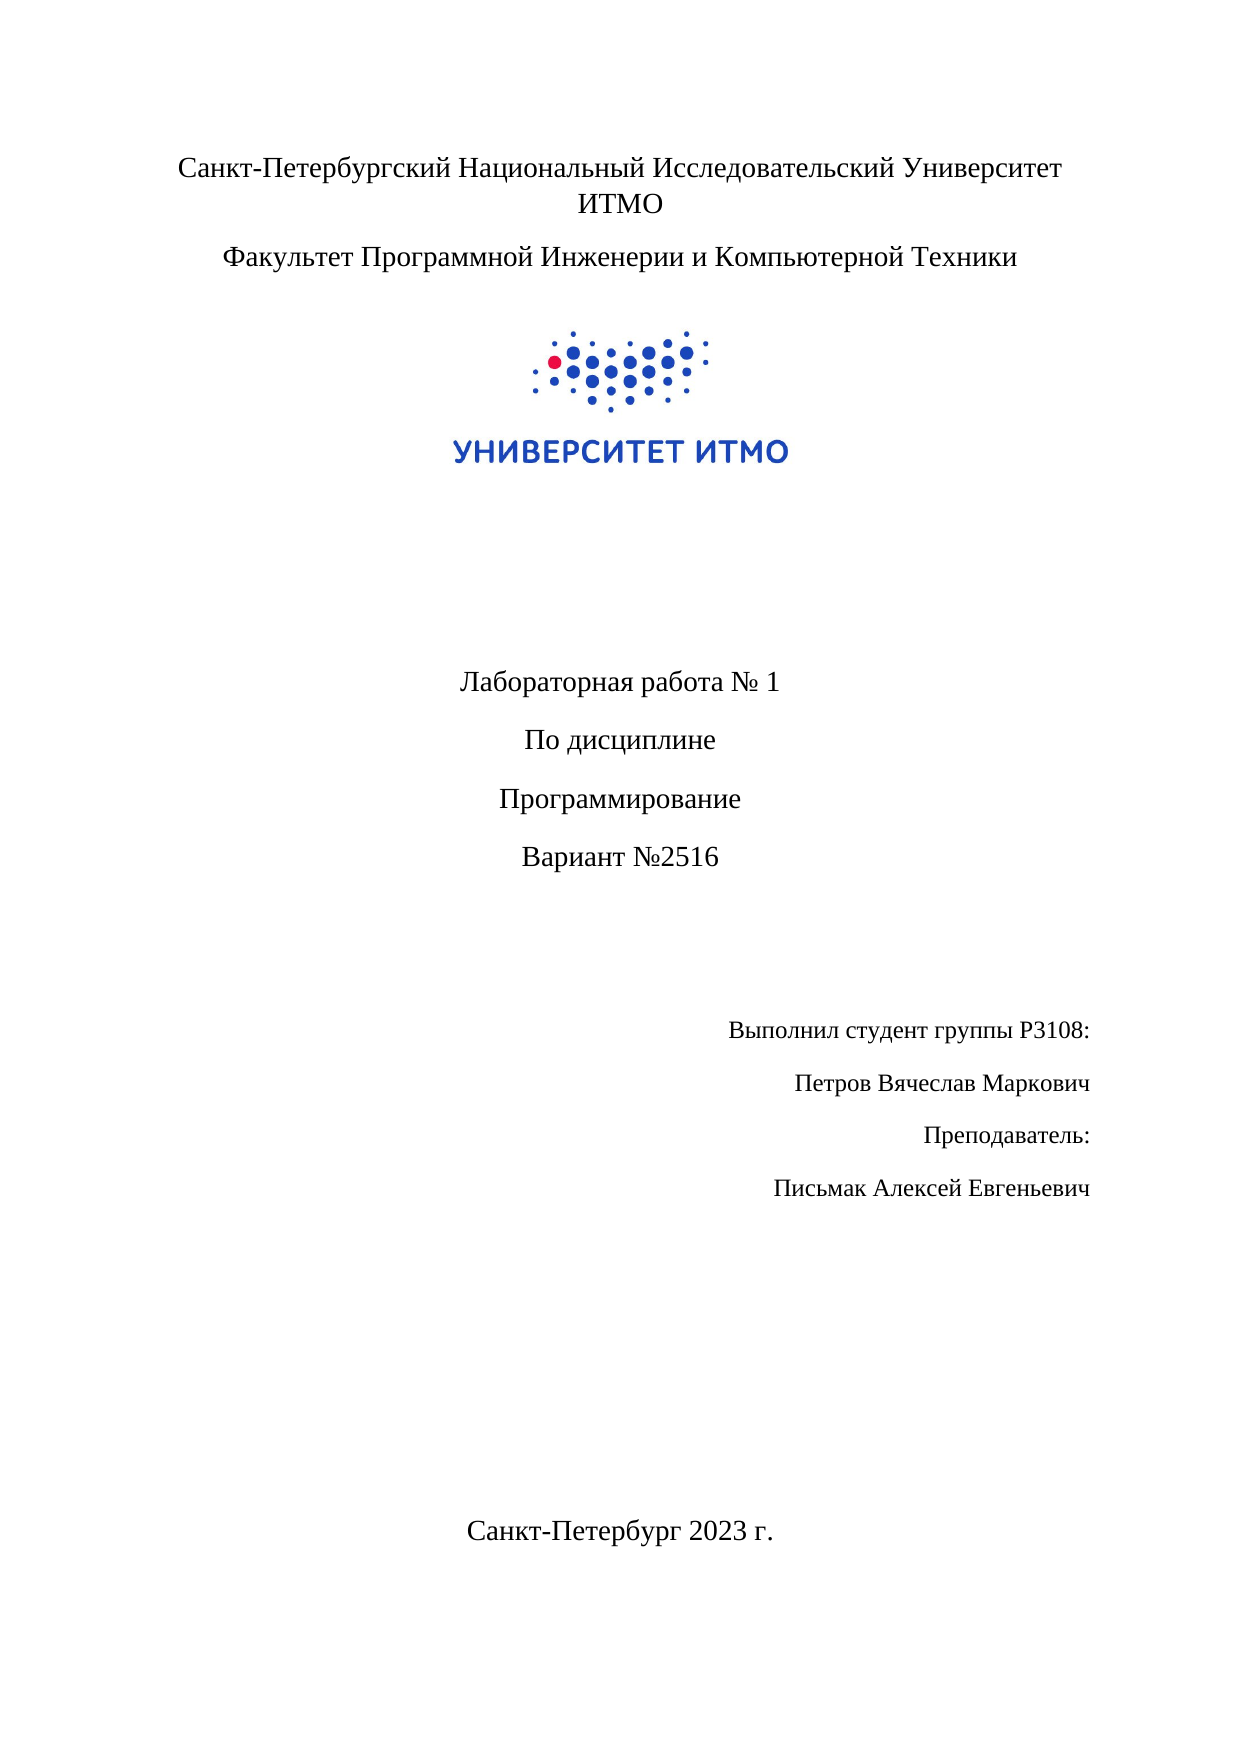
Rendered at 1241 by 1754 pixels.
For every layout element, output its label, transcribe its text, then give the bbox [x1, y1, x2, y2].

text По дисциплине [150, 722, 1090, 756]
text Лабораторная работа № 1 [150, 664, 1090, 697]
text Санкт-Петербург 2023 г. [150, 1513, 1090, 1547]
text Программирование [150, 781, 1090, 814]
text Письмак Алексей Евгеньевич [150, 1173, 1090, 1202]
text Петров Вячеслав Маркович [150, 1068, 1090, 1096]
text Санкт-Петербургский Национальный Исследовательский Университет ИТМО [150, 150, 1090, 220]
text Факультет Программной Инженерии и Компьютерной Техники [150, 239, 1090, 272]
text Вариант №2516 [150, 839, 1090, 873]
text Преподаватель: [150, 1120, 1090, 1149]
text Выполнил студент группы P3108: [150, 1015, 1090, 1044]
